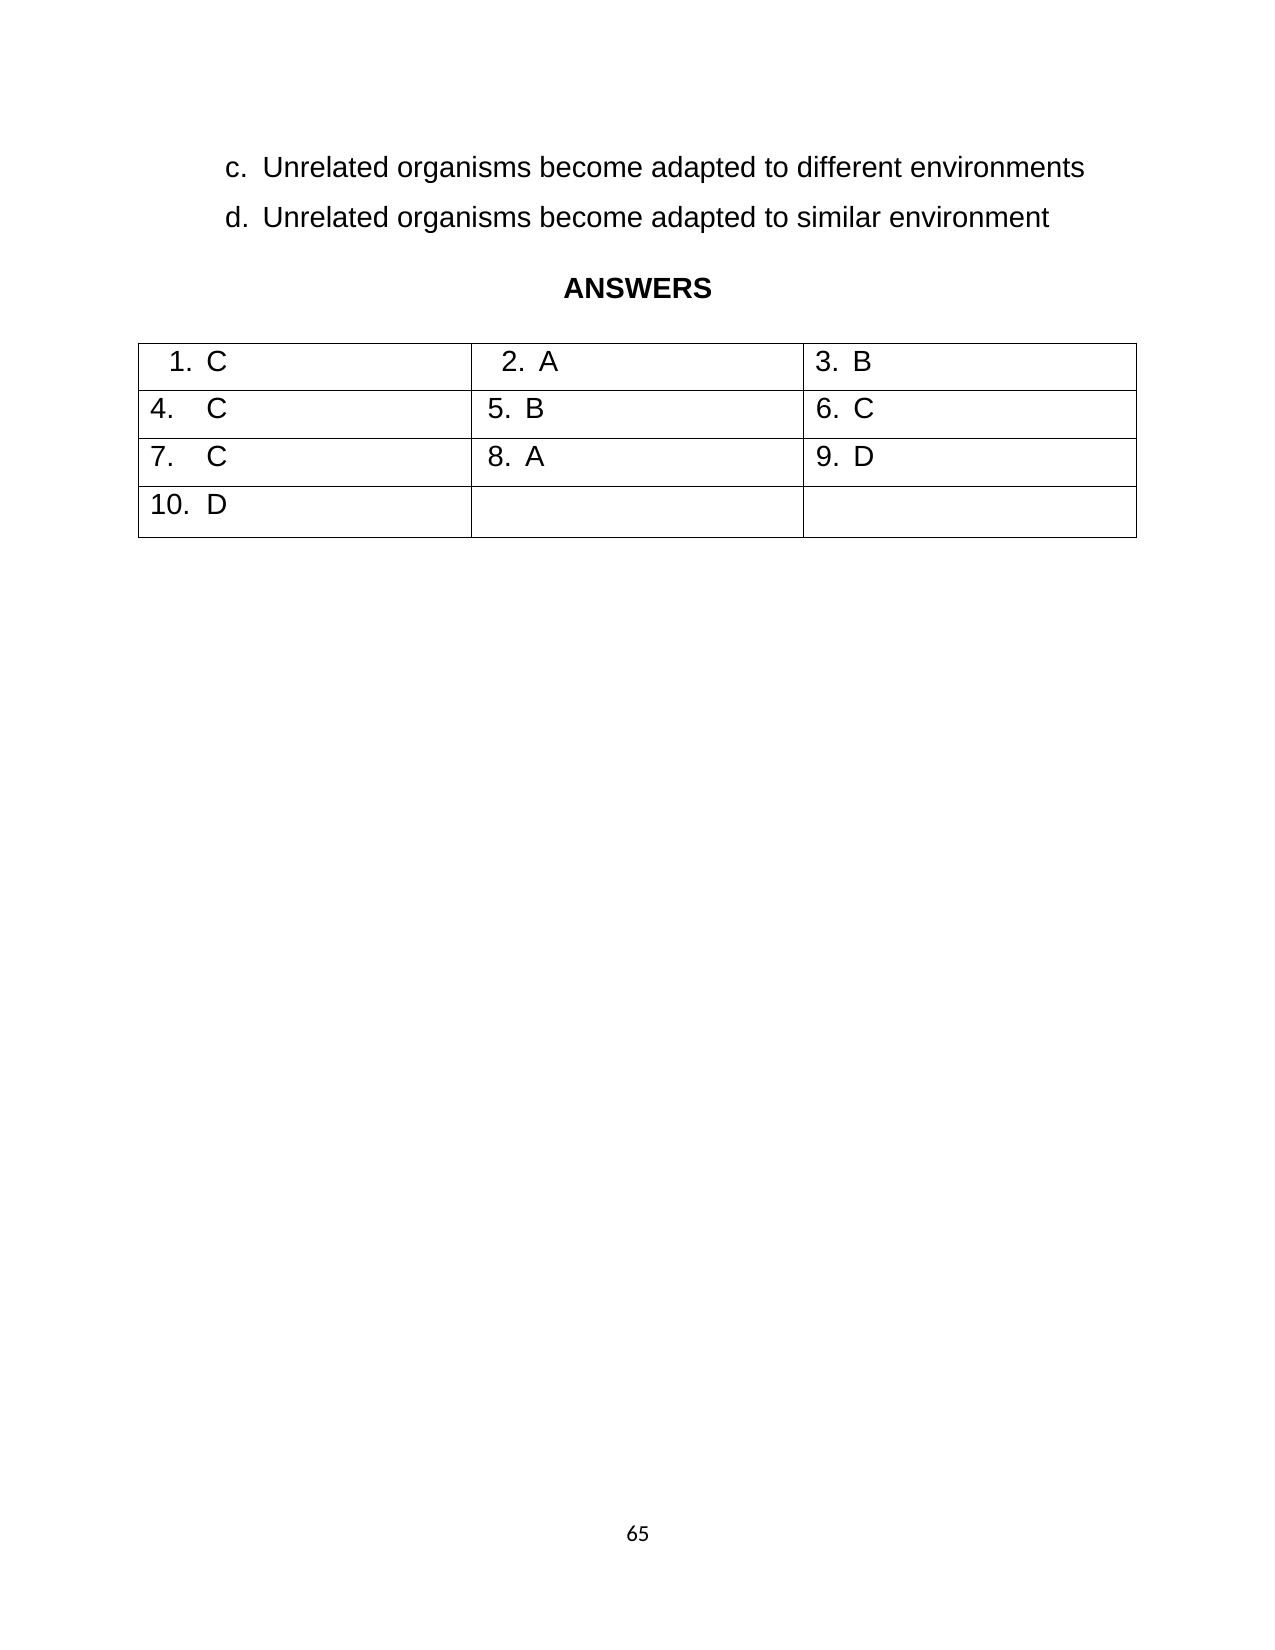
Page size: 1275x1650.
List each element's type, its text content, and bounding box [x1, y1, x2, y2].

table_header B [804, 344, 1136, 390]
table_cell D [804, 439, 1136, 486]
table_cell [472, 487, 803, 537]
text ANSWERS [150, 271, 1125, 305]
table_header C [139, 344, 471, 390]
table_cell C [139, 439, 471, 486]
table_cell [804, 487, 1136, 537]
table_header A [472, 344, 803, 390]
list Unrelated organisms become adapted to similar environment [225, 200, 1125, 234]
table_cell D [139, 487, 471, 537]
table_cell C [804, 391, 1136, 438]
table_cell B [472, 391, 803, 438]
table_cell A [472, 439, 803, 486]
list Unrelated organisms become adapted to different environments [225, 150, 1125, 183]
table_cell C [139, 391, 471, 438]
